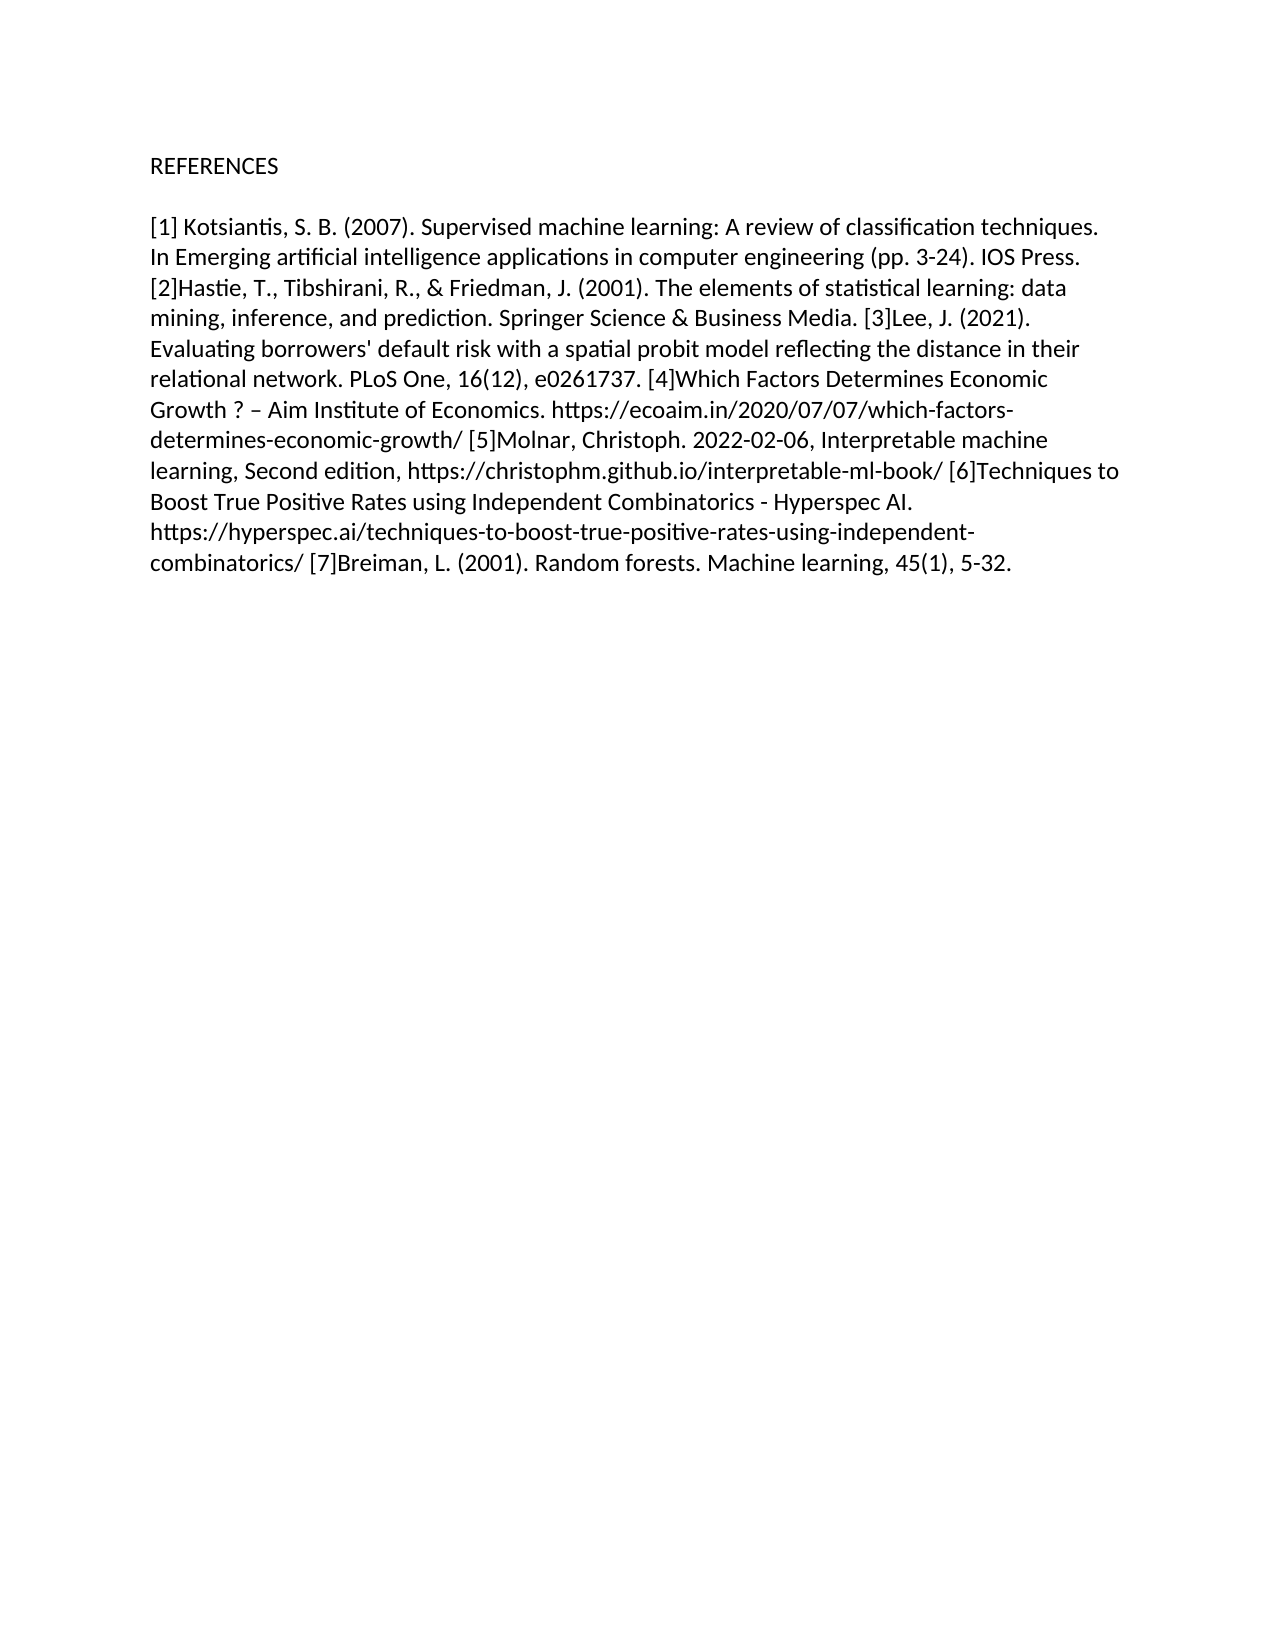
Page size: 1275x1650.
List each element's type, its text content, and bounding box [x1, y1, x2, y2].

text REFERENCES [150, 150, 1125, 181]
text [1] Kotsiantis, S. B. (2007). Supervised machine learning: A review of classification techniques. In Emerging artificial intelligence applications in computer engineering (pp. 3-24). IOS Press. [2]Hastie, T., Tibshirani, R., & Friedman, J. (2001). The elements of statistical learning: data mining, inference, and prediction. Springer Science & Business Media. [3]Lee, J. (2021). Evaluating borrowers' default risk with a spatial probit model reflecting the distance in their relational network. PLoS One, 16(12), e0261737. [4]Which Factors Determines Economic Growth ? – Aim Institute of Economics. https://ecoaim.in/2020/07/07/which-factors-determines-economic-growth/ [5]Molnar, Christoph. 2022-02-06, Interpretable machine learning, Second edition, https://christophm.github.io/interpretable-ml-book/ [6]Techniques to Boost True Positive Rates using Independent Combinatorics - Hyperspec AI. https://hyperspec.ai/techniques-to-boost-true-positive-rates-using-independent-combinatorics/ [7]Breiman, L. (2001). Random forests. Machine learning, 45(1), 5-32. [150, 211, 1125, 577]
